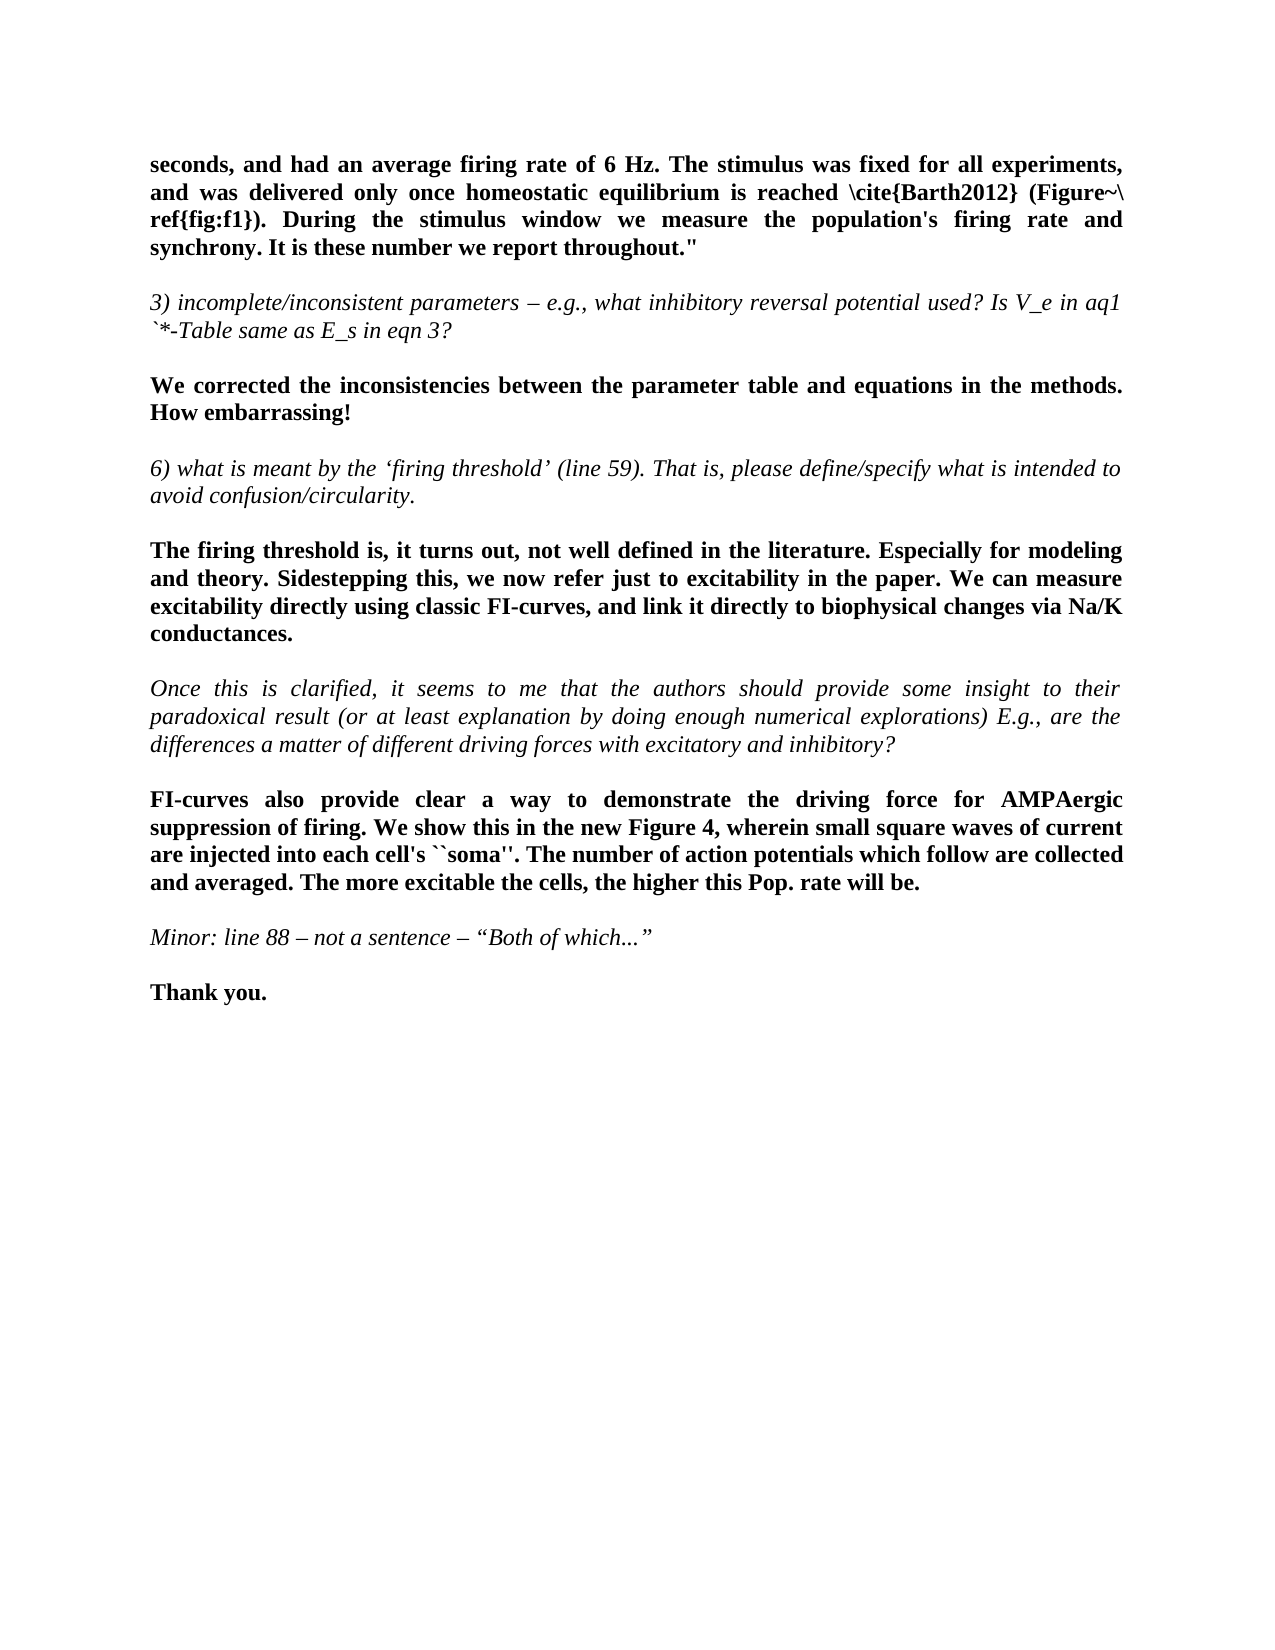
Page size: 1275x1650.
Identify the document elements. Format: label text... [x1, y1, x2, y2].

text 6) what is meant by the ‘firing threshold’ (line 59). That is, please define/specify what is intended to avoid confusion/circularity. [150, 454, 1125, 509]
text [150, 150, 1125, 260]
text Once this is clarified, it seems to me that the authors should provide some insight to their paradoxical result (or at least explanation by doing enough numerical explorations) E.g., are the differences a matter of different driving forces with excitatory and inhibitory? [150, 674, 1125, 757]
text We corrected the inconsistencies between the parameter table and equations in the methods. How embarrassing! [150, 371, 1125, 426]
text 3) incomplete/inconsistent parameters – e.g., what inhibitory reversal potential used? Is V_e in aq1 `*-Table same as E_s in eqn 3? [150, 288, 1125, 343]
text FI-curves also provide clear a way to demonstrate the driving force for AMPAergic suppression of firing. We show this in the new Figure 4, wherein small square waves of current are injected into each cell's ``soma''. The number of action potentials which follow are collected and averaged. The more excitable the cells, the higher this Pop. rate will be. [150, 785, 1125, 895]
text Minor: line 88 – not a sentence – “Both of which...” [150, 923, 1125, 951]
text The firing threshold is, it turns out, not well defined in the literature. Especially for modeling and theory. Sidestepping this, we now refer just to excitability in the paper. We can measure excitability directly using classic FI-curves, and link it directly to biophysical changes via Na/K conductances. [150, 536, 1125, 647]
text Thank you. [150, 978, 1125, 1006]
